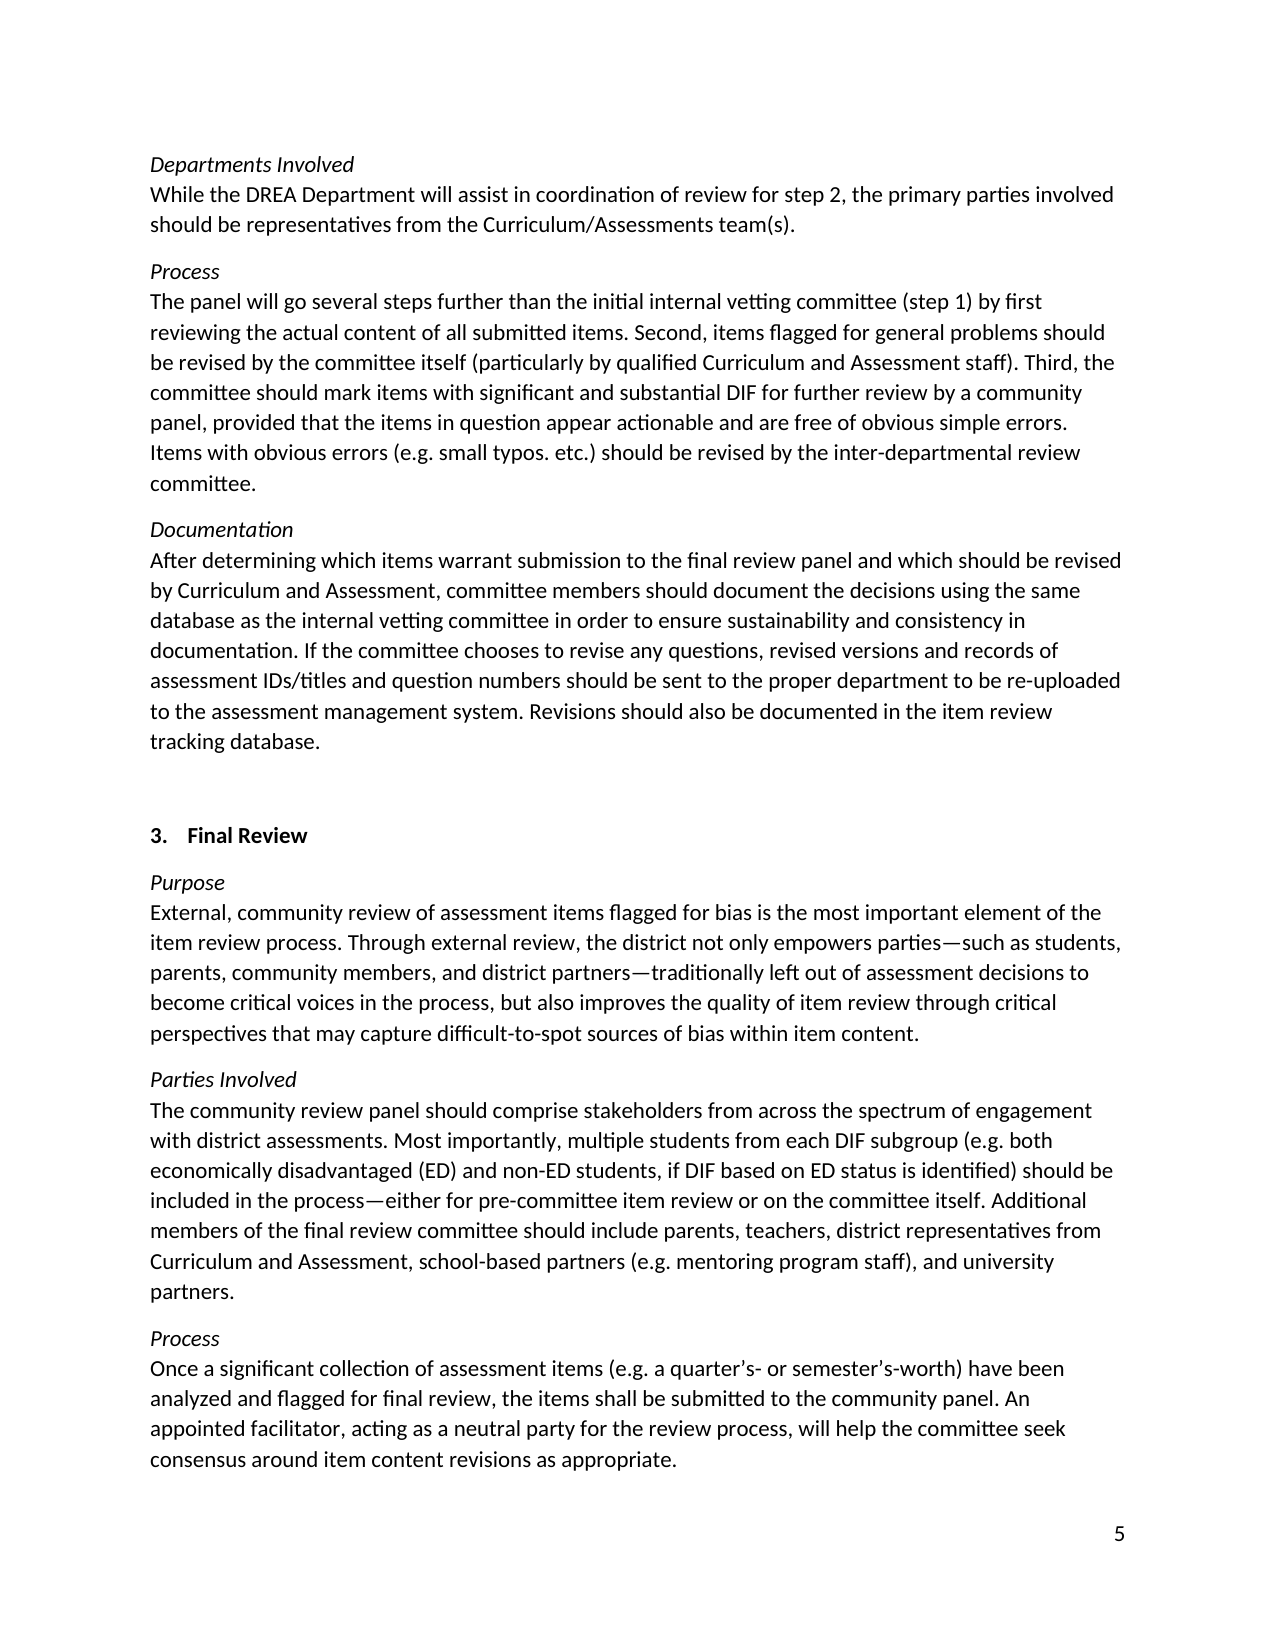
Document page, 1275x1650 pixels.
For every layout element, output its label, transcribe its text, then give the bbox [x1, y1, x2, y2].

list Final Review [150, 821, 1125, 849]
text Purpose [150, 868, 1125, 896]
text Documentation [150, 516, 1125, 544]
text External, community review of assessment items flagged for bias is the most important element of the item review process. Through external review, the district not only empowers parties—such as students, parents, community members, and district partners—traditionally left out of assessment decisions to become critical voices in the process, but also improves the quality of item review through critical perspectives that may capture difficult-to-spot sources of bias within item content. [150, 898, 1125, 1047]
text Departments Involved [150, 150, 1125, 178]
text While the DREA Department will assist in coordination of review for step 2, the primary parties involved should be representatives from the Curriculum/Assessments team(s). [150, 180, 1125, 238]
text The panel will go several steps further than the initial internal vetting committee (step 1) by first reviewing the actual content of all submitted items. Second, items flagged for general problems should be revised by the committee itself (particularly by qualified Curriculum and Assessment staff). Third, the committee should mark items with significant and substantial DIF for further review by a community panel, provided that the items in question appear actionable and are free of obvious simple errors. Items with obvious errors (e.g. small typos. etc.) should be revised by the inter-departmental review committee. [150, 287, 1125, 497]
text Parties Involved [150, 1066, 1125, 1094]
text Process [150, 257, 1125, 285]
text After determining which items warrant submission to the final review panel and which should be revised by Curriculum and Assessment, committee members should document the decisions using the same database as the internal vetting committee in order to ensure sustainability and consistency in documentation. If the committee chooses to revise any questions, revised versions and records of assessment IDs/titles and question numbers should be sent to the proper department to be re-uploaded to the assessment management system. Revisions should also be documented in the item review tracking database. [150, 546, 1125, 755]
text Process [150, 1324, 1125, 1352]
text The community review panel should comprise stakeholders from across the spectrum of engagement with district assessments. Most importantly, multiple students from each DIF subgroup (e.g. both economically disadvantaged (ED) and non-ED students, if DIF based on ED status is identified) should be included in the process—either for pre-committee item review or on the committee itself. Additional members of the final review committee should include parents, teachers, district representatives from Curriculum and Assessment, school-based partners (e.g. mentoring program staff), and university partners. [150, 1096, 1125, 1305]
text Once a significant collection of assessment items (e.g. a quarter’s- or semester’s-worth) have been analyzed and flagged for final review, the items shall be submitted to the community panel. An appointed facilitator, acting as a neutral party for the review process, will help the committee seek consensus around item content revisions as appropriate. [150, 1354, 1125, 1473]
